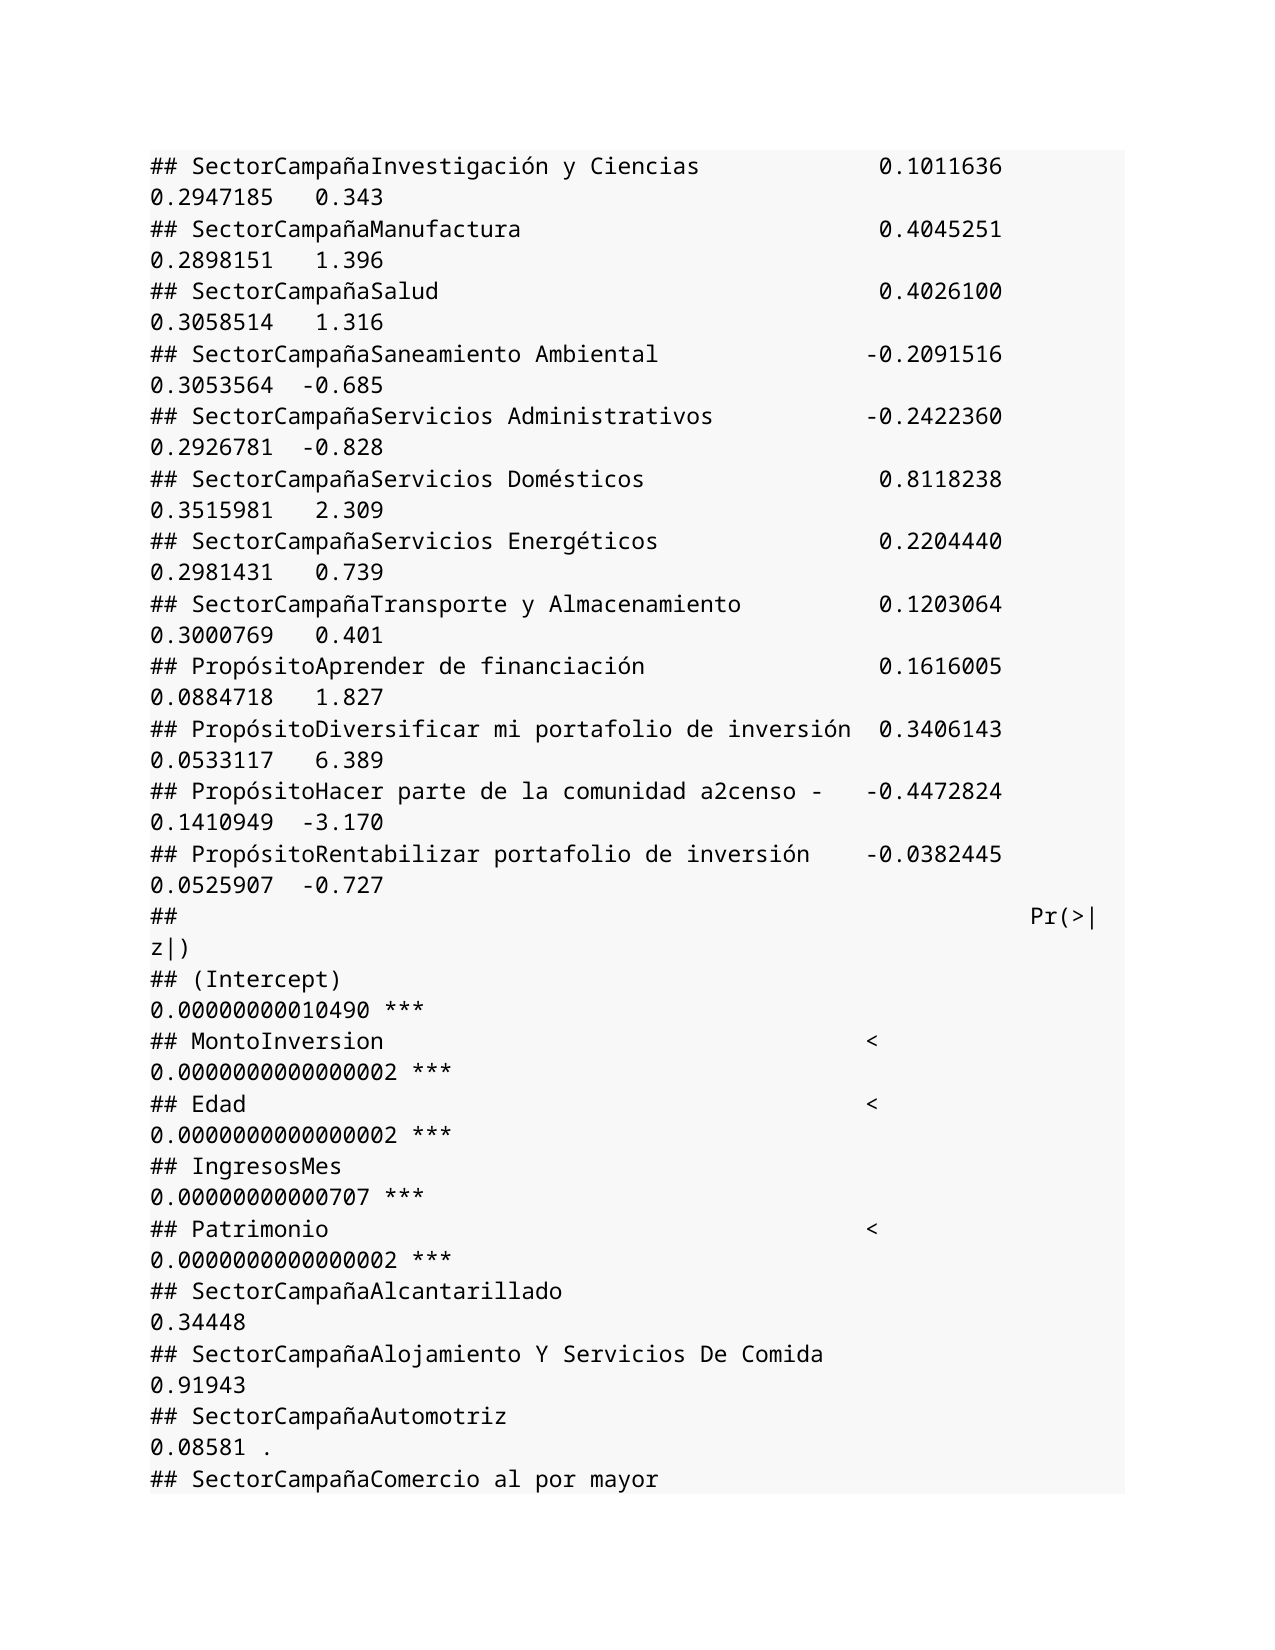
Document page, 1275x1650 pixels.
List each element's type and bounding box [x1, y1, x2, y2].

text [150, 150, 1125, 1494]
